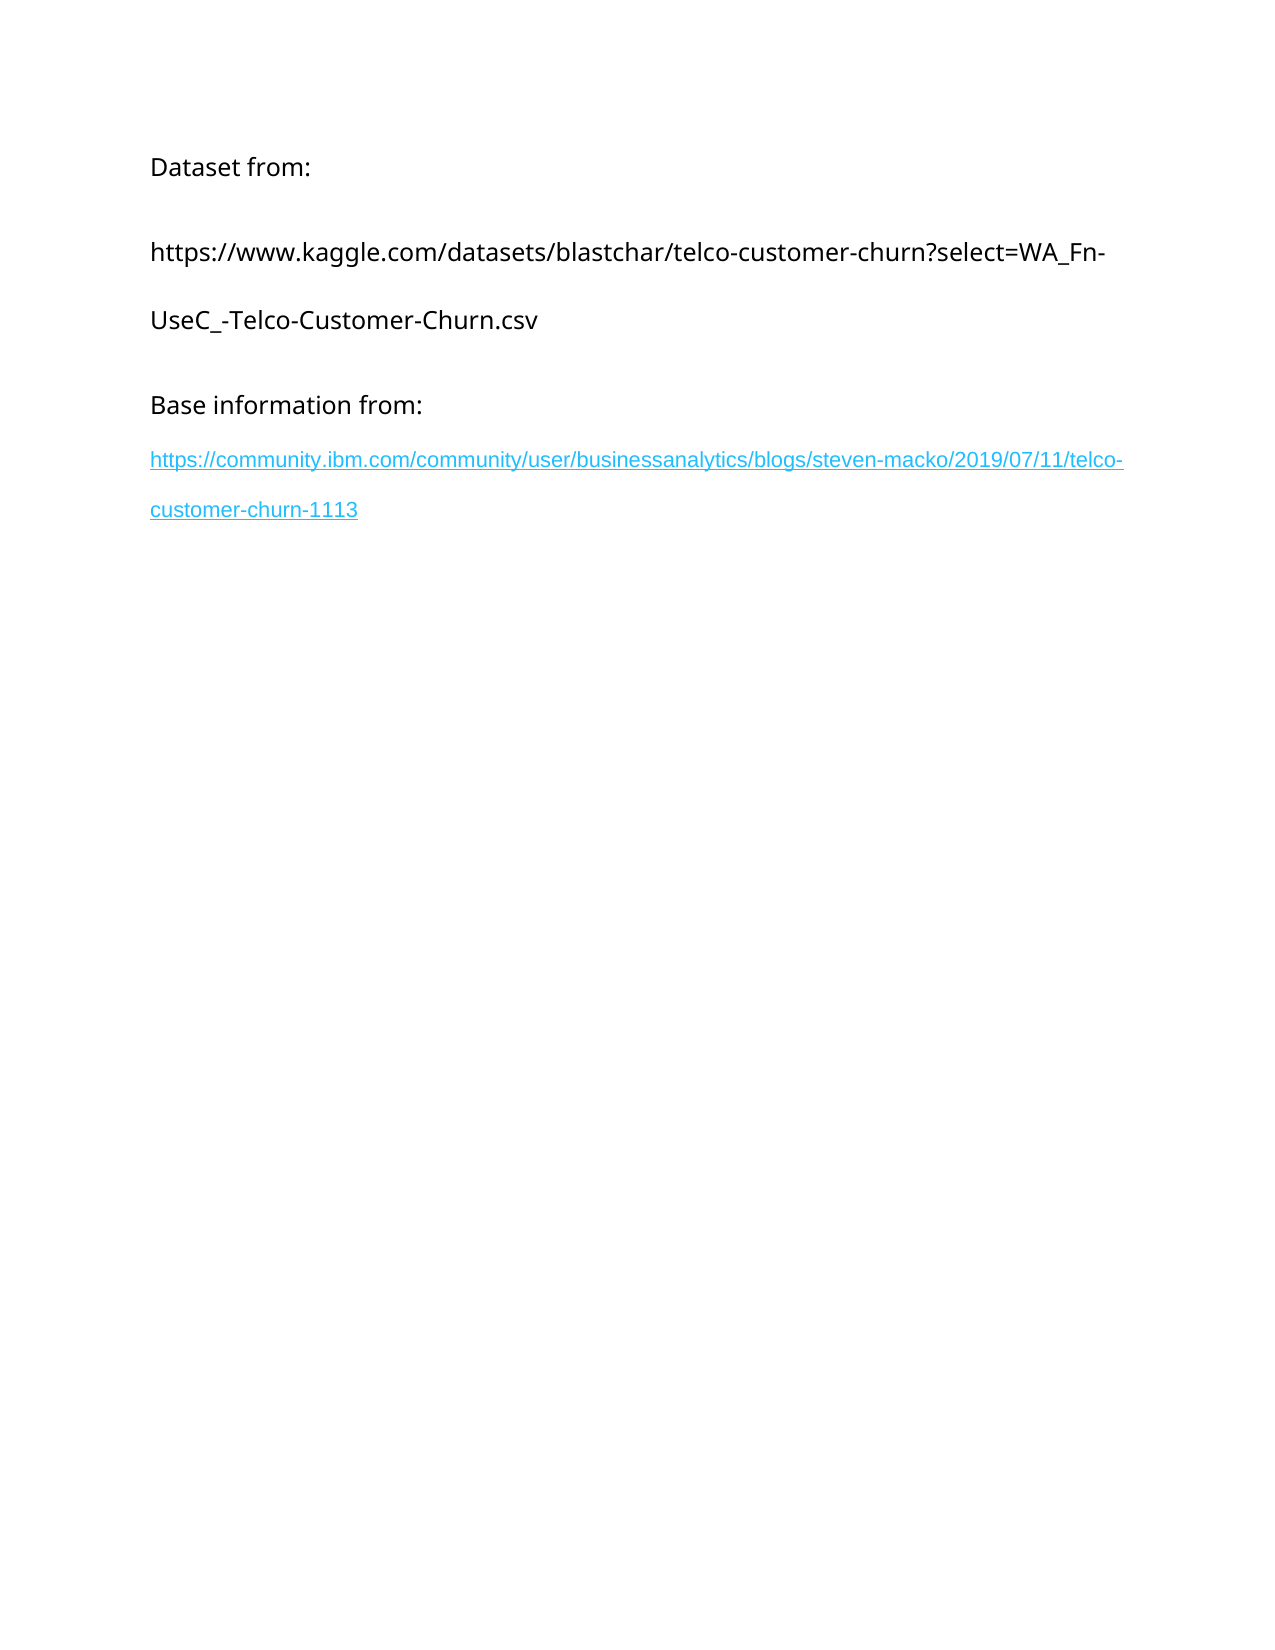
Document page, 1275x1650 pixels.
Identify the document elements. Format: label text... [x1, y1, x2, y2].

text https://www.kaggle.com/datasets/blastchar/telco-customer-churn?select=WA_Fn-UseC_-Telco-Customer-Churn.csv [150, 235, 1125, 337]
text Dataset from: [150, 150, 1125, 184]
text Base information from: https://community.ibm.com/community/user/businessanalytics/blogs/steven-macko/2019/07/11/telco-customer-churn-1113 [150, 388, 1125, 523]
